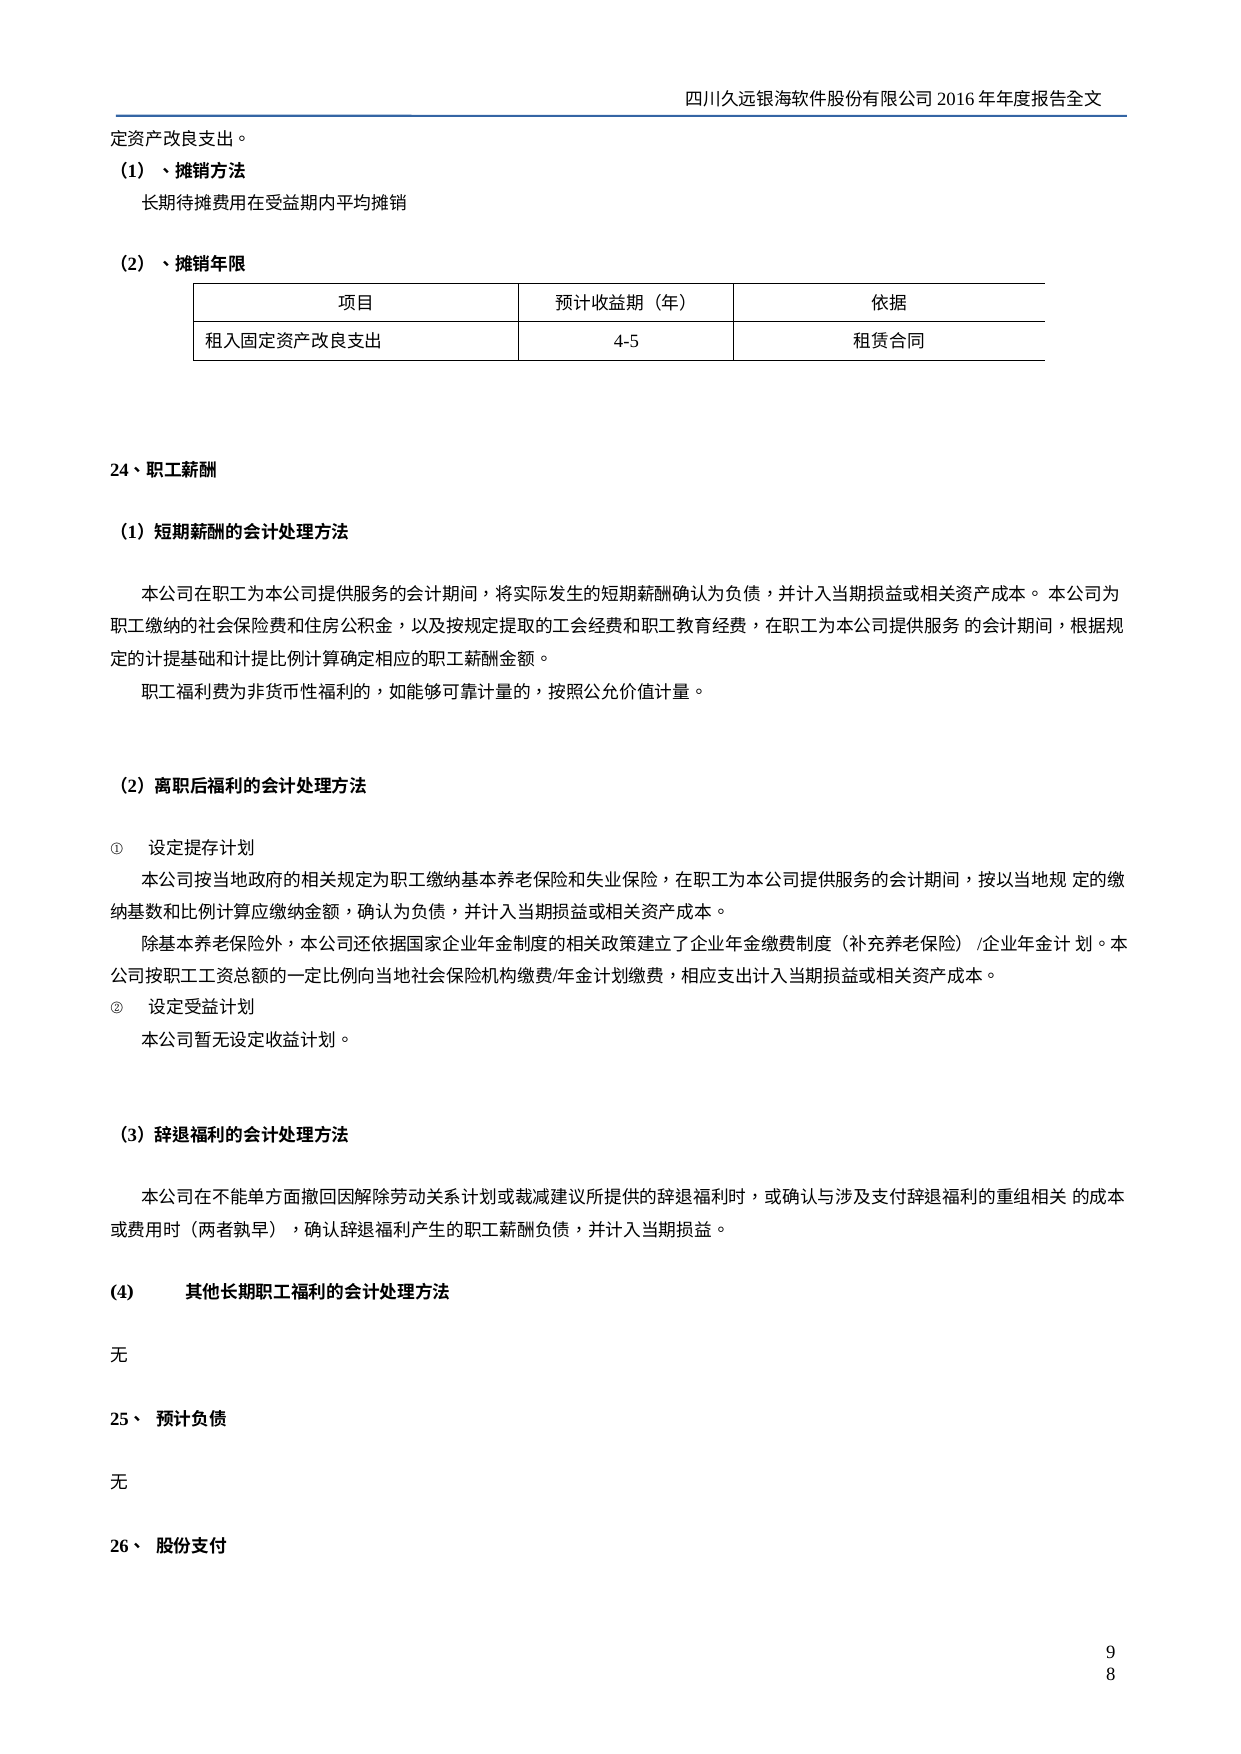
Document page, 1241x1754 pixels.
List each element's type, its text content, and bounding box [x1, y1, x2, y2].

text （2）离职后福利的会计处理方法 [110, 767, 1129, 799]
text （1）短期薪酬的会计处理方法 [110, 512, 1129, 545]
text 25、 预计负债 [110, 1399, 1129, 1432]
text 无 [110, 1336, 1129, 1368]
list 设定提存计划 [110, 828, 1129, 861]
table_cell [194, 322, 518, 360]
list 设定受益计划 [110, 988, 1129, 1020]
text 无 [110, 1463, 1129, 1495]
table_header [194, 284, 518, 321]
text 24、职工薪酬 [110, 450, 1129, 483]
text 长期待摊费用在受益期内平均摊销 [110, 184, 1129, 216]
text （3）辞退福利的会计处理方法 [110, 1115, 1129, 1148]
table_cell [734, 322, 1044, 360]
list 其他长期职工福利的会计处理方法 [110, 1272, 1129, 1304]
text 本公司在不能单方面撤回因解除劳动关系计划或裁减建议所提供的辞退福利时，或确认与涉及支付辞退福利的重组相关 的成本或费用时（两者孰早），确认辞退福利产生的职工薪酬负债，并计入当期损益。 [110, 1177, 1129, 1243]
text （2） 、摊销年限 [110, 245, 1129, 277]
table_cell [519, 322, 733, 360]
text 除基本养老保险外，本公司还依据国家企业年金制度的相关政策建立了企业年金缴费制度（补充养老保险）/企业年金计 划。本公司按职工工资总额的一定比例向当地社会保险机构缴费/年金计划缴费，相应支出计入当期损益或相关资产成本。 [110, 924, 1129, 988]
text 职工福利费为非货币性福利的，如能够可靠计量的，按照公允价值计量。 [110, 672, 1129, 705]
text 本公司按当地政府的相关规定为职工缴纳基本养老保险和失业保险，在职工为本公司提供服务的会计期间，按以当地规 定的缴纳基数和比例计算应缴纳金额，确认为负债，并计入当期损益或相关资产成本。 [110, 861, 1129, 924]
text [110, 120, 1129, 152]
text （1） 、摊销方法 [110, 152, 1129, 184]
text 本公司暂无设定收益计划。 [110, 1020, 1129, 1052]
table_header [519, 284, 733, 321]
text 本公司在职工为本公司提供服务的会计期间，将实际发生的短期薪酬确认为负债，并计入当期损益或相关资产成本。 本公司为职工缴纳的社会保险费和住房公积金，以及按规定提取的工会经费和职工教育经费，在职工为本公司提供服务 的会计期间，根据规定的计提基础和计提比例计算确定相应的职工薪酬金额。 [110, 574, 1129, 672]
text 26、 股份支付 [110, 1526, 1129, 1559]
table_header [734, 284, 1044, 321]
